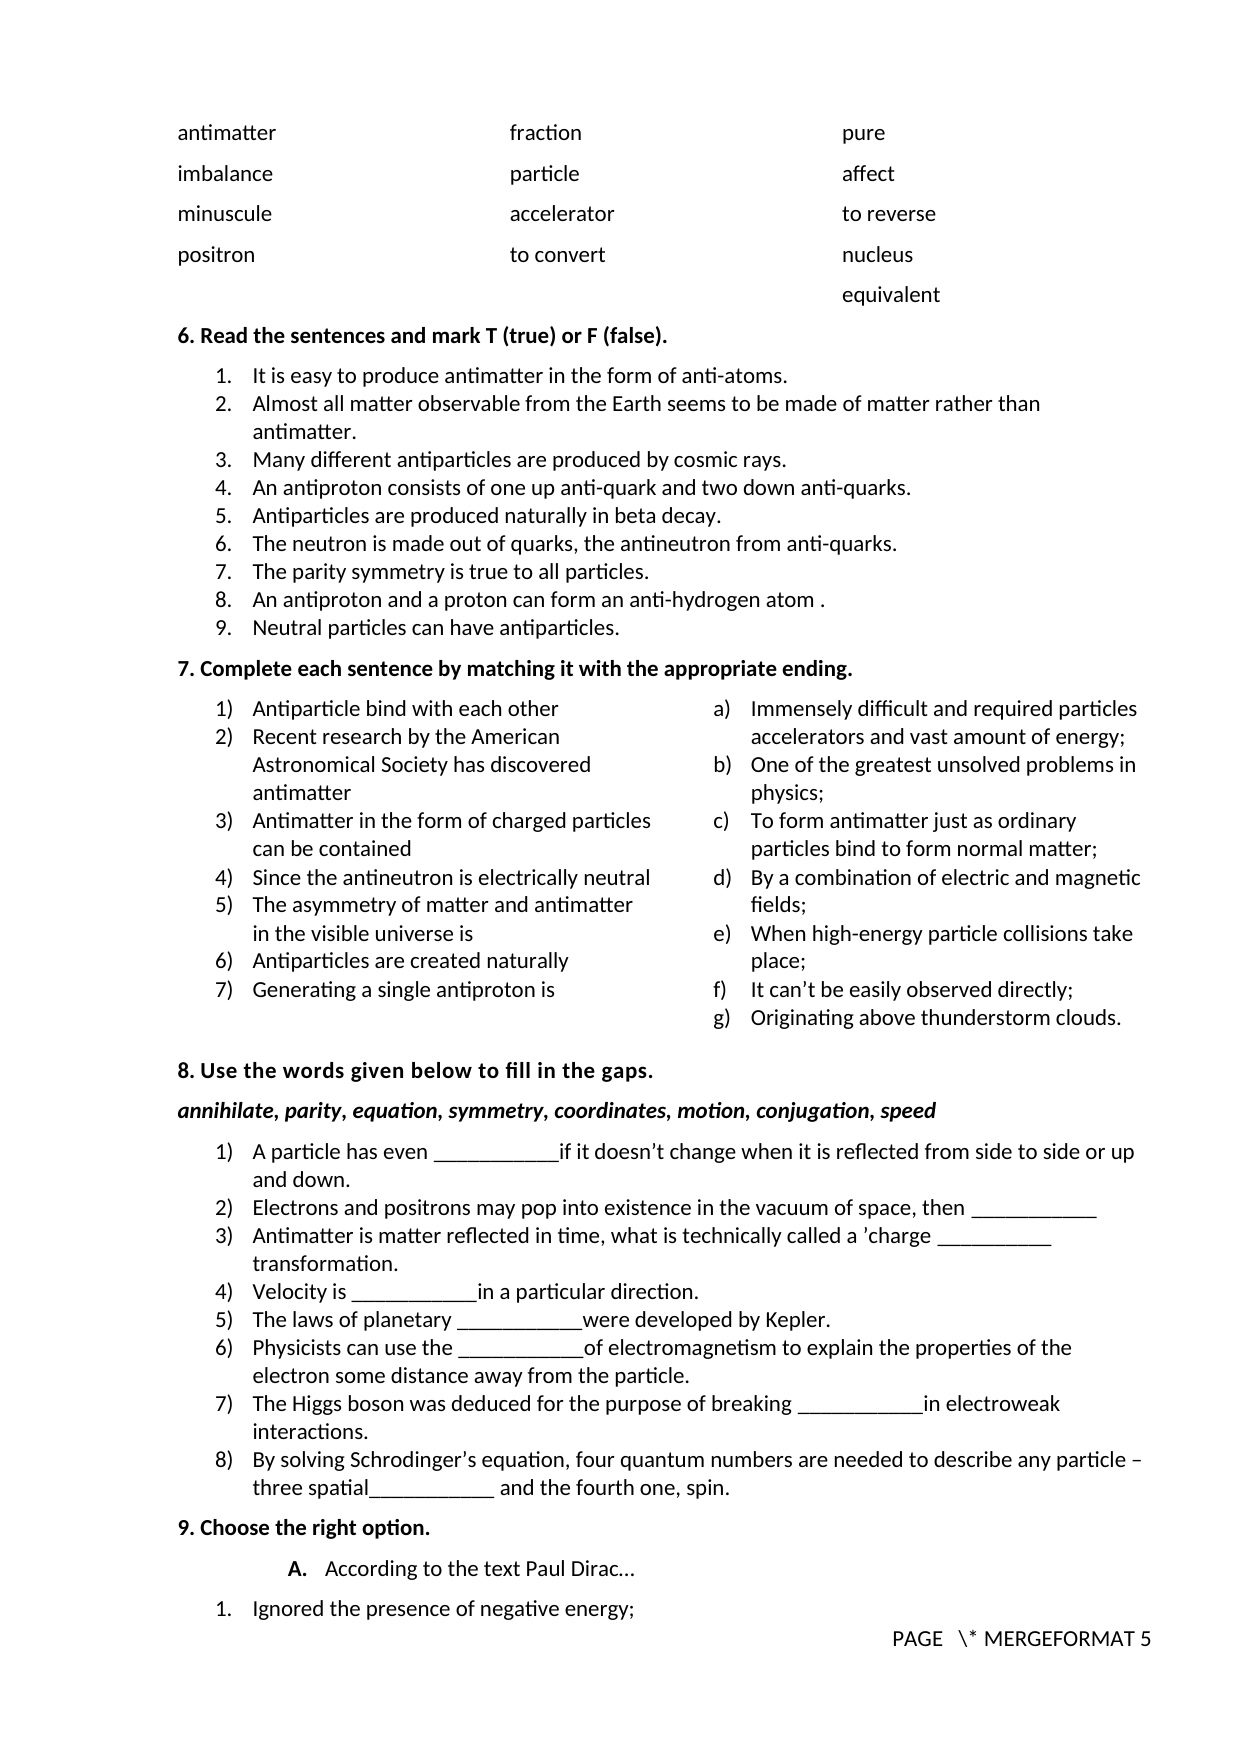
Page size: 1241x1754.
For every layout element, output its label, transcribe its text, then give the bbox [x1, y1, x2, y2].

list Electrons and positrons may pop into existence in the vacuum of space, then ___________ [215, 1193, 1152, 1221]
list According to the text Paul Dirac… [288, 1554, 1152, 1582]
list A particle has even ___________if it doesn’t change when it is reflected from side to side or up and down. [215, 1137, 1152, 1193]
list Physicists can use the ___________of electromagnetism to explain the properties of the electron some distance away from the particle. [215, 1333, 1152, 1389]
list By solving Schrodinger’s equation, four quantum numbers are needed to describe any particle – three spatial___________ and the fourth one, spin. [215, 1445, 1152, 1501]
list The laws of planetary ___________were developed by Kepler. [215, 1305, 1152, 1333]
table_header antimatter imbalance minuscule positron [166, 118, 498, 321]
list Neutral particles can have antiparticles. [215, 613, 1152, 641]
list The parity symmetry is true to all particles. [215, 557, 1152, 585]
text 7. Complete each sentence by matching it with the appropriate ending. [177, 654, 1152, 682]
table_header pure affect to reverse nucleus equivalent [831, 118, 1163, 321]
list The neutron is made out of quarks, the antineutron from anti-quarks. [215, 529, 1152, 557]
text 8. Use the words given below to fill in the gaps. [177, 1056, 1152, 1084]
list Almost all matter observable from the Earth seems to be made of matter rather than antimatter. [215, 389, 1152, 445]
table_header Immensely difficult and required particles accelerators and vast amount of energy; One of the greatest unsolved problems in physics; To form antimatter just as ordinary particles bind to form normal matter; By a combination of electric and magnetic fields; When high-energy particle collisions take place; It can’t be easily observed directly; Originating above thunderstorm clouds. [664, 695, 1163, 1056]
list The Higgs boson was deduced for the purpose of breaking ___________in electroweak interactions. [215, 1389, 1152, 1445]
list Many different antiparticles are produced by cosmic rays. [215, 445, 1152, 473]
list It is easy to produce antimatter in the form of anti-atoms. [215, 361, 1152, 389]
text 9. Choose the right option. [177, 1513, 1152, 1542]
list An antiproton consists of one up anti-quark and two down anti-quarks. [215, 473, 1152, 501]
table_header Antiparticle bind with each other Recent research by the American Astronomical Society has discovered antimatter Antimatter in the form of charged particles can be contained Since the antineutron is electrically neutral The asymmetry of matter and antimatter in the visible universe is Antiparticles are created naturally Generating a single antiproton is [166, 695, 664, 1056]
text annihilate, parity, equation, symmetry, coordinates, motion, conjugation, speed [177, 1096, 1152, 1124]
list An antiproton and a proton can form an anti-hydrogen atom . [215, 585, 1152, 613]
table_header fraction particle accelerator to convert [498, 118, 831, 321]
text 6. Read the sentences and mark T (true) or F (false). [177, 321, 1152, 349]
list Antiparticles are produced naturally in beta decay. [215, 501, 1152, 529]
list Ignored the presence of negative energy; [215, 1594, 1152, 1623]
list Antimatter is matter reflected in time, what is technically called a ’charge __________ transformation. [215, 1221, 1152, 1277]
list Velocity is ___________in a particular direction. [215, 1277, 1152, 1305]
